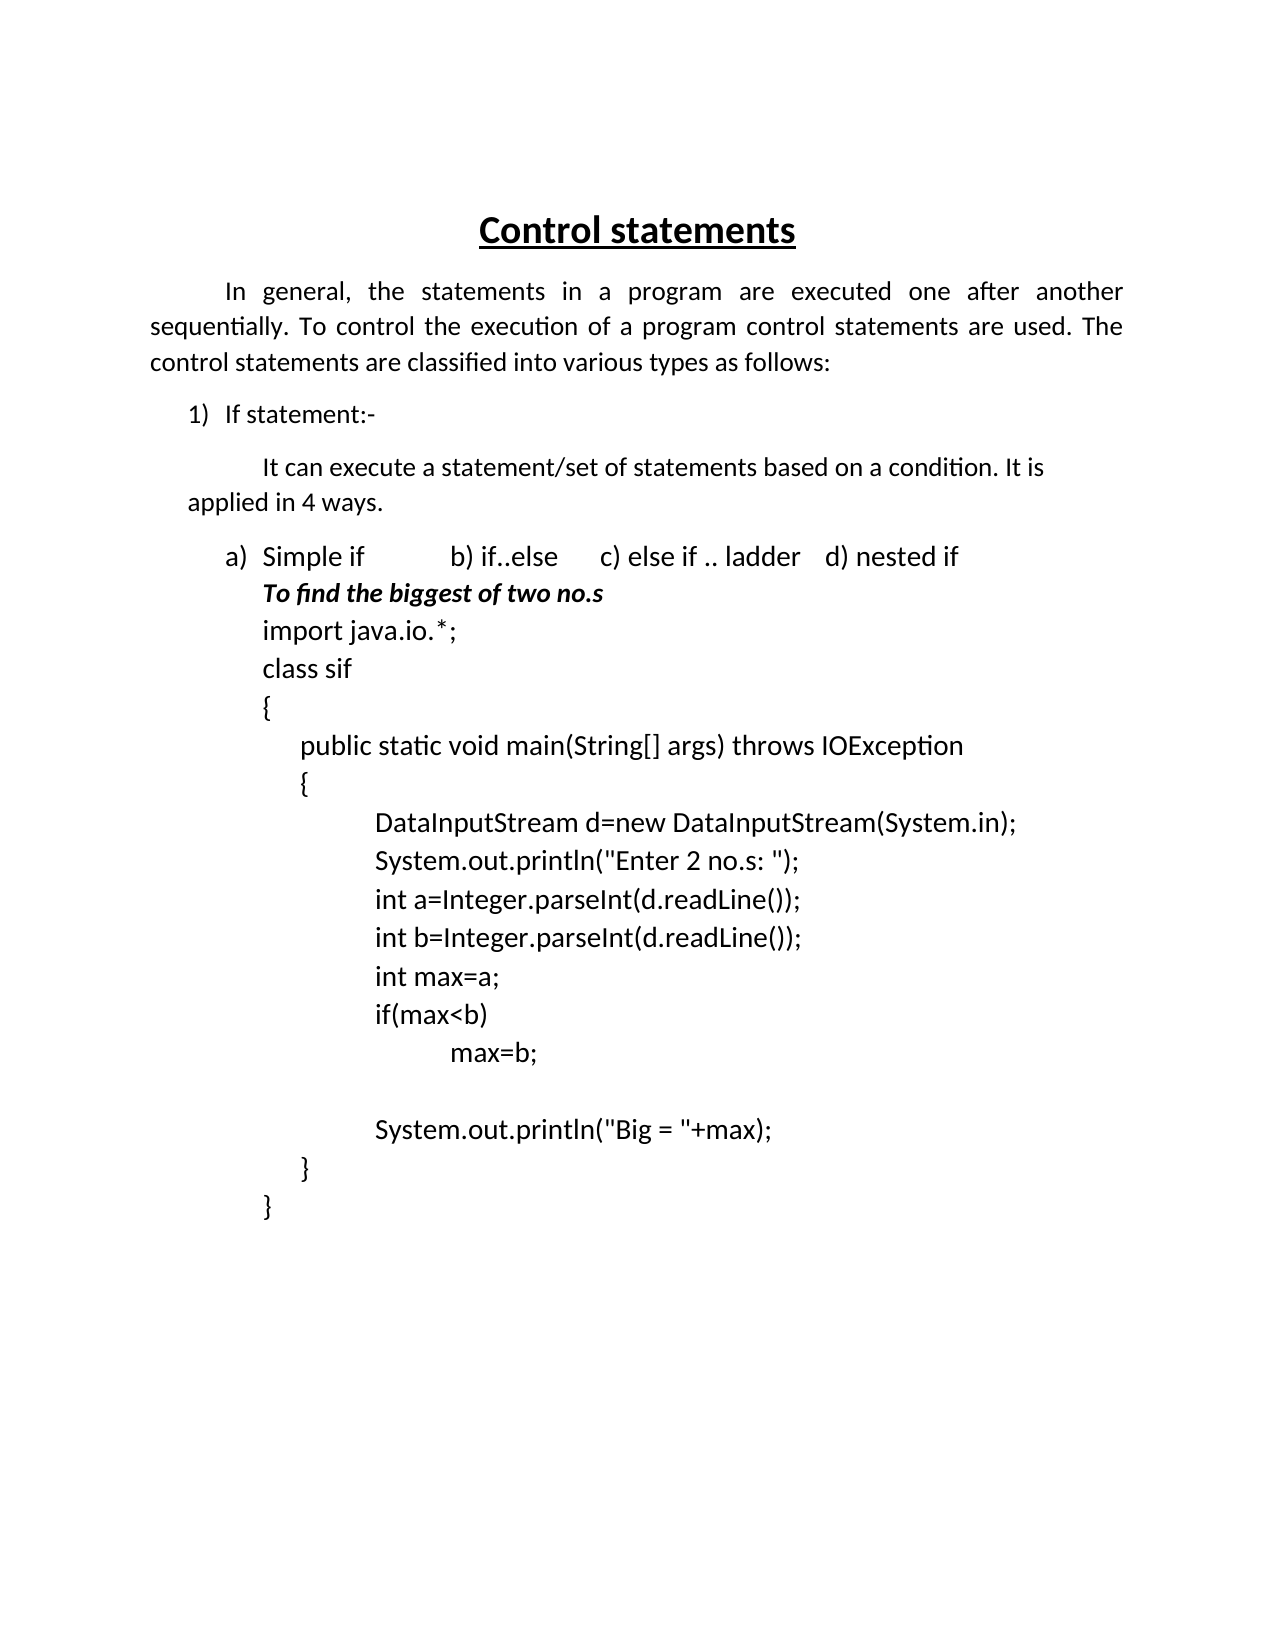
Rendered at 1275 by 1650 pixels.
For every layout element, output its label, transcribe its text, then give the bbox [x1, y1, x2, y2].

list class sif [262, 650, 1125, 686]
list max=b; [262, 1034, 1125, 1070]
text In general, the statements in a program are executed one after another sequentially. To control the execution of a program control statements are used. The control statements are classified into various types as follows: [150, 274, 1125, 378]
list public static void main(String[] args) throws IOException [262, 727, 1125, 763]
list Simple if b) if..else c) else if .. ladder d) nested if [225, 538, 1125, 573]
list int b=Integer.parseInt(d.readLine()); [262, 919, 1125, 955]
list } [262, 1150, 1125, 1186]
list } [262, 1188, 1125, 1224]
list DataInputStream d=new DataInputStream(System.in); [262, 804, 1125, 839]
list int max=a; [262, 958, 1125, 993]
list int a=Integer.parseInt(d.readLine()); [262, 881, 1125, 916]
list System.out.println("Enter 2 no.s: "); [262, 842, 1125, 878]
list To find the biggest of two no.s [262, 576, 1125, 609]
list System.out.println("Big = "+max); [262, 1111, 1125, 1147]
text It can execute a statement/set of statements based on a condition. It is applied in 4 ways. [187, 450, 1125, 518]
list If statement:- [187, 397, 1125, 431]
text Control statements [150, 205, 1125, 253]
list { [262, 689, 1125, 724]
list import java.io.*; [262, 612, 1125, 647]
list if(max<b) [262, 996, 1125, 1032]
list { [262, 766, 1125, 801]
